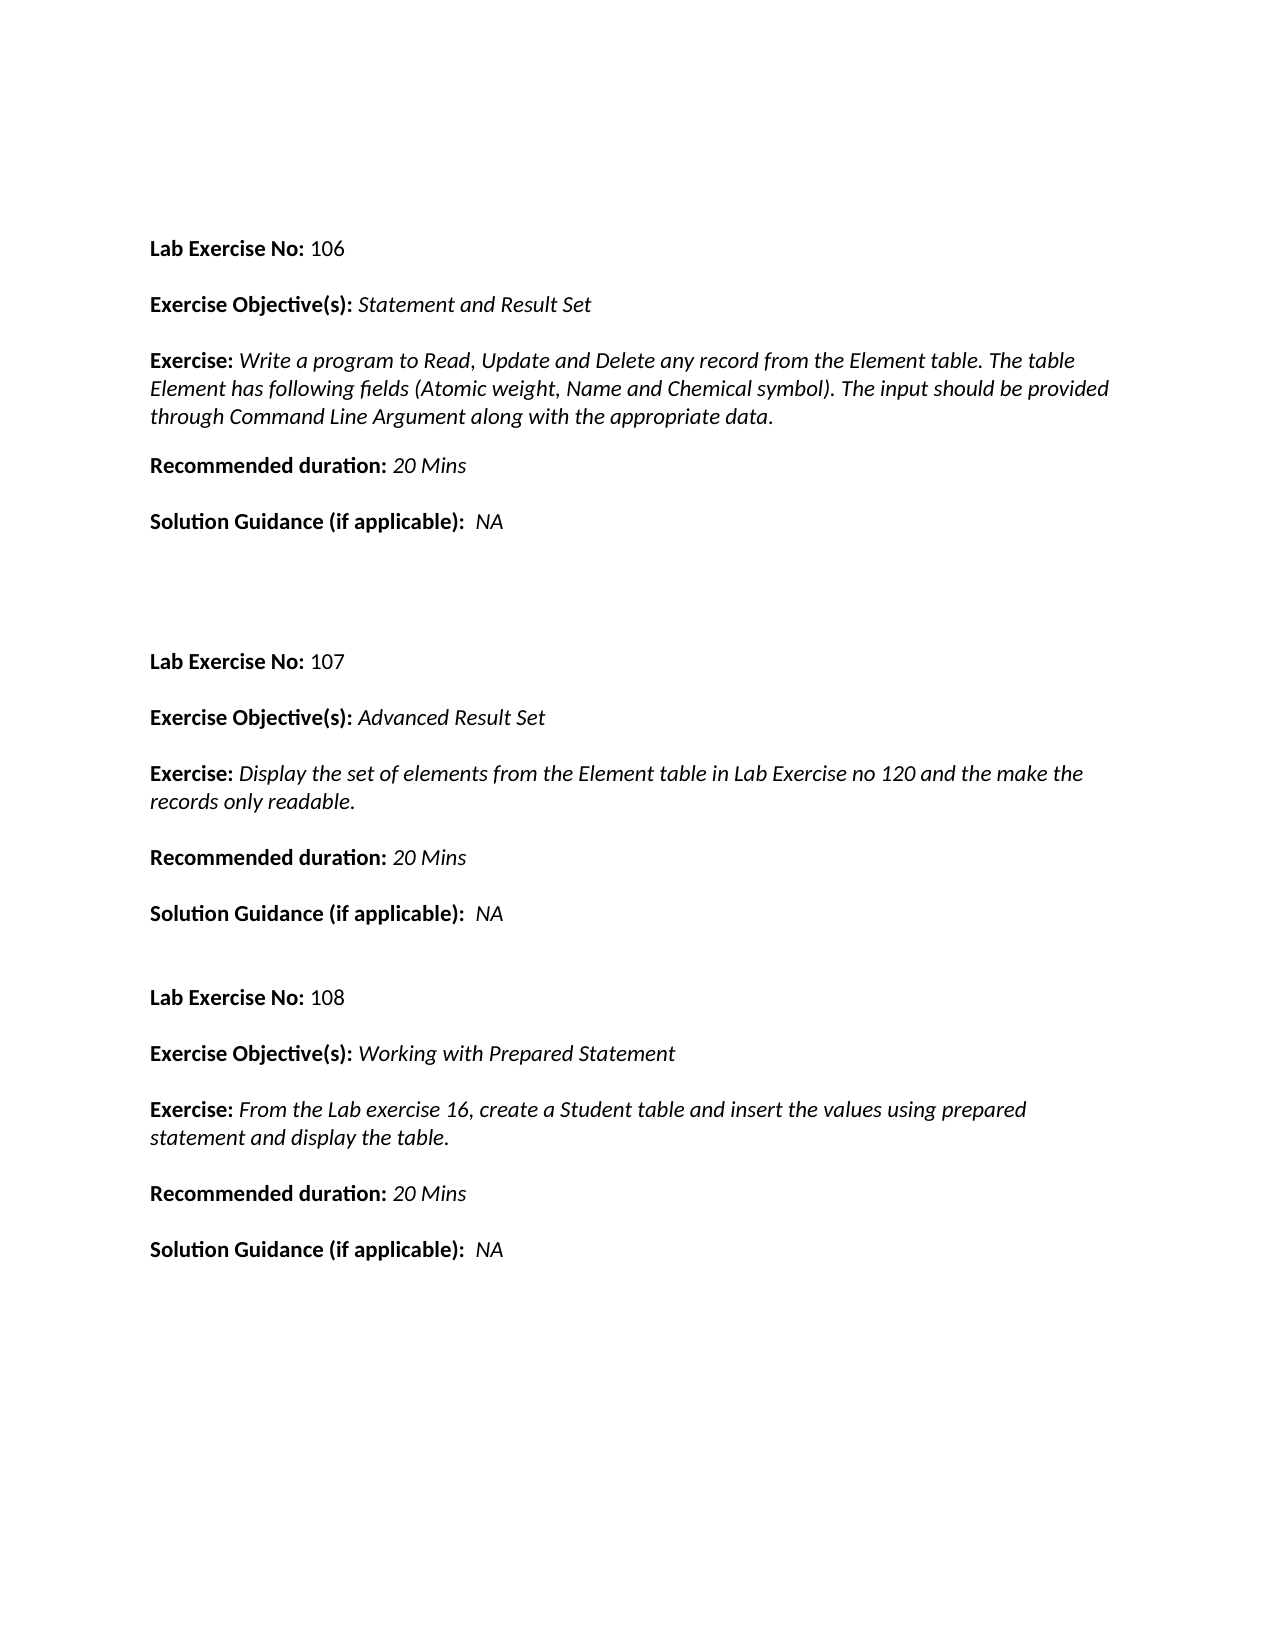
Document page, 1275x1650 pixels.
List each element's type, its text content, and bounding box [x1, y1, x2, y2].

text Exercise Objective(s): Advanced Result Set [150, 703, 1125, 731]
text Exercise: From the Lab exercise 16, create a Student table and insert the values using prepared statement and display the table. [150, 1096, 1125, 1152]
text Recommended duration: 20 Mins [150, 843, 1125, 871]
text Solution Guidance (if applicable): NA [150, 1236, 1125, 1264]
text Recommended duration: 20 Mins [150, 1179, 1125, 1208]
text Exercise: Write a program to Read, Update and Delete any record from the Element table. The table Element has following fields (Atomic weight, Name and Chemical symbol). The input should be provided through Command Line Argument along with the appropriate data. [150, 346, 1125, 430]
text Recommended duration: 20 Mins [150, 451, 1125, 479]
text Exercise: Display the set of elements from the Element table in Lab Exercise no 120 and the make the records only readable. [150, 759, 1125, 815]
text Exercise Objective(s): Statement and Result Set [150, 290, 1125, 318]
text Solution Guidance (if applicable): NA [150, 507, 1125, 535]
text Lab Exercise No: 107 [150, 647, 1125, 675]
text Lab Exercise No: 106 [150, 234, 1125, 262]
text Exercise Objective(s): Working with Prepared Statement [150, 1039, 1125, 1067]
text Lab Exercise No: 108 [150, 983, 1125, 1011]
text Solution Guidance (if applicable): NA [150, 899, 1125, 927]
